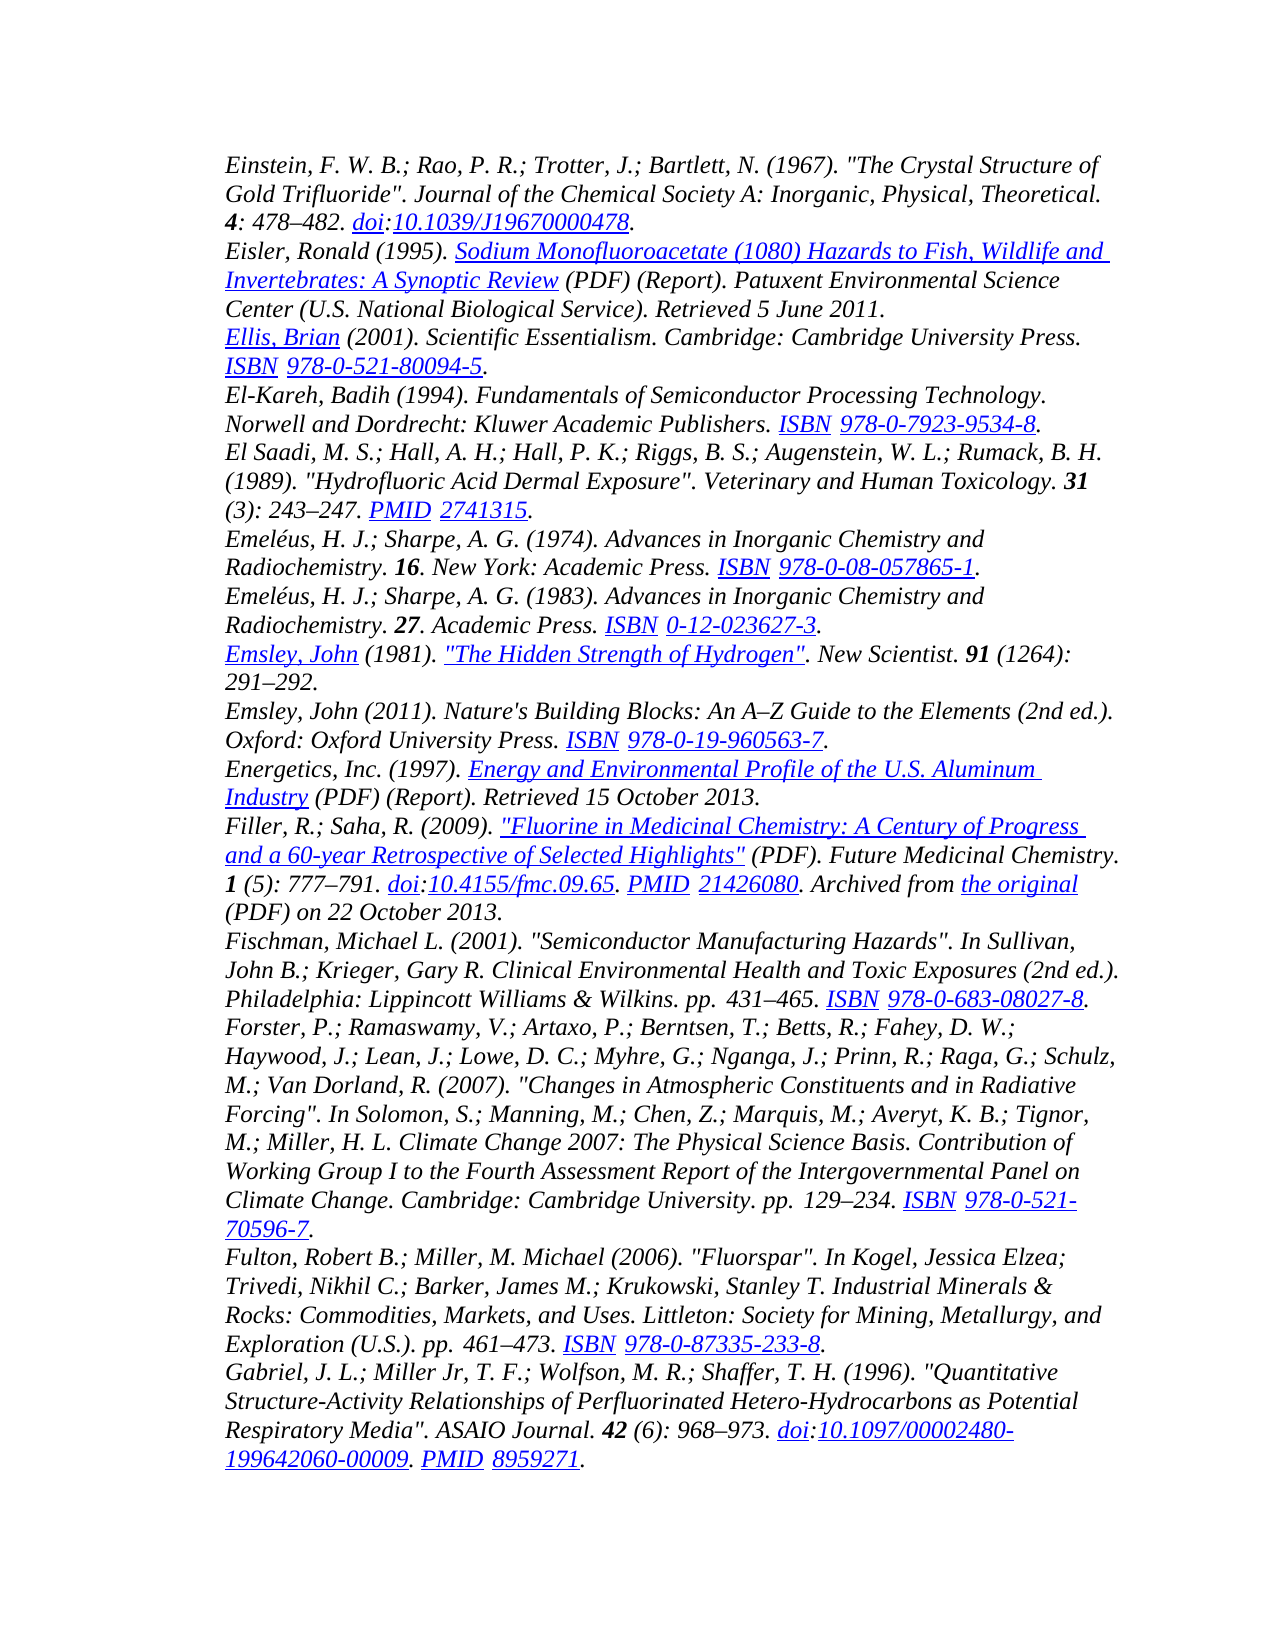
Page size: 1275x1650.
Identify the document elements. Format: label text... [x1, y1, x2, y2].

text El Saadi, M. S.; Hall, A. H.; Hall, P. K.; Riggs, B. S.; Augenstein, W. L.; Rumack, B. H. (1989). "Hydrofluoric Acid Dermal Exposure". Veterinary and Human Toxicology. 31 (3): 243–247. PMID 2741315. [225, 437, 1125, 524]
text Filler, R.; Saha, R. (2009). "Fluorine in Medicinal Chemistry: A Century of Progress and a 60-year Retrospective of Selected Highlights" (PDF). Future Medicinal Chemistry. 1 (5): 777–791. doi:10.4155/fmc.09.65. PMID 21426080. Archived from the original (PDF) on 22 October 2013. [225, 811, 1125, 926]
text Emsley, John (1981). "The Hidden Strength of Hydrogen". New Scientist. 91 (1264): 291–292. [225, 639, 1125, 696]
text Einstein, F. W. B.; Rao, P. R.; Trotter, J.; Bartlett, N. (1967). "The Crystal Structure of Gold Trifluoride". Journal of the Chemical Society A: Inorganic, Physical, Theoretical. 4: 478–482. doi:10.1039/J19670000478. [225, 150, 1125, 236]
text Fischman, Michael L. (2001). "Semiconductor Manufacturing Hazards". In Sullivan, John B.; Krieger, Gary R. Clinical Environmental Health and Toxic Exposures (2nd ed.). Philadelphia: Lippincott Williams & Wilkins. pp. 431–465. ISBN 978-0-683-08027-8. [225, 926, 1125, 1012]
text Gabriel, J. L.; Miller Jr, T. F.; Wolfson, M. R.; Shaffer, T. H. (1996). "Quantitative Structure-Activity Relationships of Perfluorinated Hetero-Hydrocarbons as Potential Respiratory Media". ASAIO Journal. 42 (6): 968–973. doi:10.1097/00002480-199642060-00009. PMID 8959271. [225, 1357, 1125, 1472]
text El-Kareh, Badih (1994). Fundamentals of Semiconductor Processing Technology. Norwell and Dordrecht: Kluwer Academic Publishers. ISBN 978-0-7923-9534-8. [225, 380, 1125, 437]
text Fulton, Robert B.; Miller, M. Michael (2006). "Fluorspar". In Kogel, Jessica Elzea; Trivedi, Nikhil C.; Barker, James M.; Krukowski, Stanley T. Industrial Minerals & Rocks: Commodities, Markets, and Uses. Littleton: Society for Mining, Metallurgy, and Exploration (U.S.). pp. 461–473. ISBN 978-0-87335-233-8. [225, 1242, 1125, 1357]
text Ellis, Brian (2001). Scientific Essentialism. Cambridge: Cambridge University Press. ISBN 978-0-521-80094-5. [225, 322, 1125, 380]
text Eisler, Ronald (1995). Sodium Monofluoroacetate (1080) Hazards to Fish, Wildlife and Invertebrates: A Synoptic Review (PDF) (Report). Patuxent Environmental Science Center (U.S. National Biological Service). Retrieved 5 June 2011. [225, 236, 1125, 322]
text Forster, P.; Ramaswamy, V.; Artaxo, P.; Berntsen, T.; Betts, R.; Fahey, D. W.; Haywood, J.; Lean, J.; Lowe, D. C.; Myhre, G.; Nganga, J.; Prinn, R.; Raga, G.; Schulz, M.; Van Dorland, R. (2007). "Changes in Atmospheric Constituents and in Radiative Forcing". In Solomon, S.; Manning, M.; Chen, Z.; Marquis, M.; Averyt, K. B.; Tignor, M.; Miller, H. L. Climate Change 2007: The Physical Science Basis. Contribution of Working Group I to the Fourth Assessment Report of the Intergovernmental Panel on Climate Change. Cambridge: Cambridge University. pp. 129–234. ISBN 978-0-521-70596-7. [225, 1012, 1125, 1242]
text Emeléus, H. J.; Sharpe, A. G. (1983). Advances in Inorganic Chemistry and Radiochemistry. 27. Academic Press. ISBN 0-12-023627-3. [225, 581, 1125, 639]
text Emeléus, H. J.; Sharpe, A. G. (1974). Advances in Inorganic Chemistry and Radiochemistry. 16. New York: Academic Press. ISBN 978-0-08-057865-1. [225, 524, 1125, 581]
text Energetics, Inc. (1997). Energy and Environmental Profile of the U.S. Aluminum Industry (PDF) (Report). Retrieved 15 October 2013. [225, 754, 1125, 811]
text Emsley, John (2011). Nature's Building Blocks: An A–Z Guide to the Elements (2nd ed.). Oxford: Oxford University Press. ISBN 978-0-19-960563-7. [225, 696, 1125, 754]
